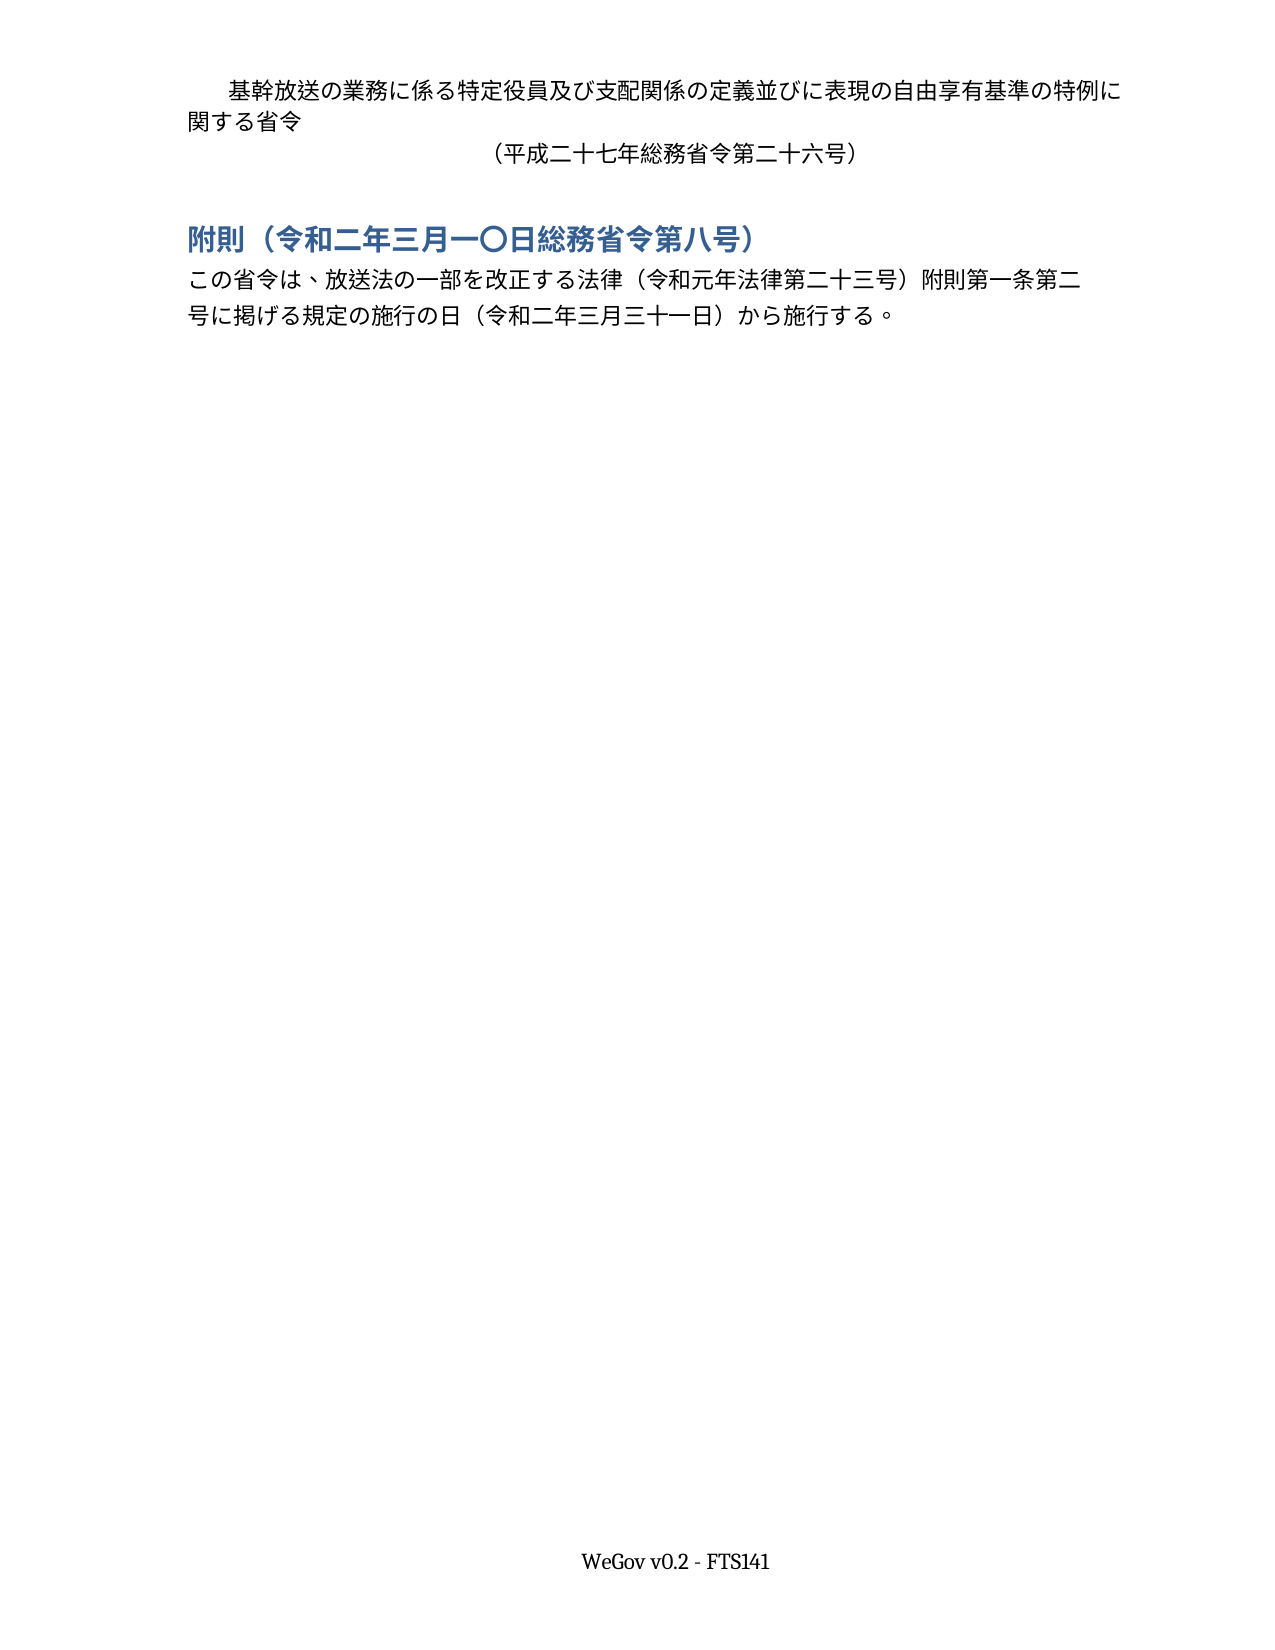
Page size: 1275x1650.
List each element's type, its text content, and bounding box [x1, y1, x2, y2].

subtitle 附則（令和二年三月一〇日総務省令第八号） [187, 219, 1087, 258]
text この省令は、放送法の一部を改正する法律（令和元年法律第二十三号）附則第一条第二号に掲げる規定の施行の日（令和二年三月三十一日）から施行する。 [187, 264, 1087, 332]
